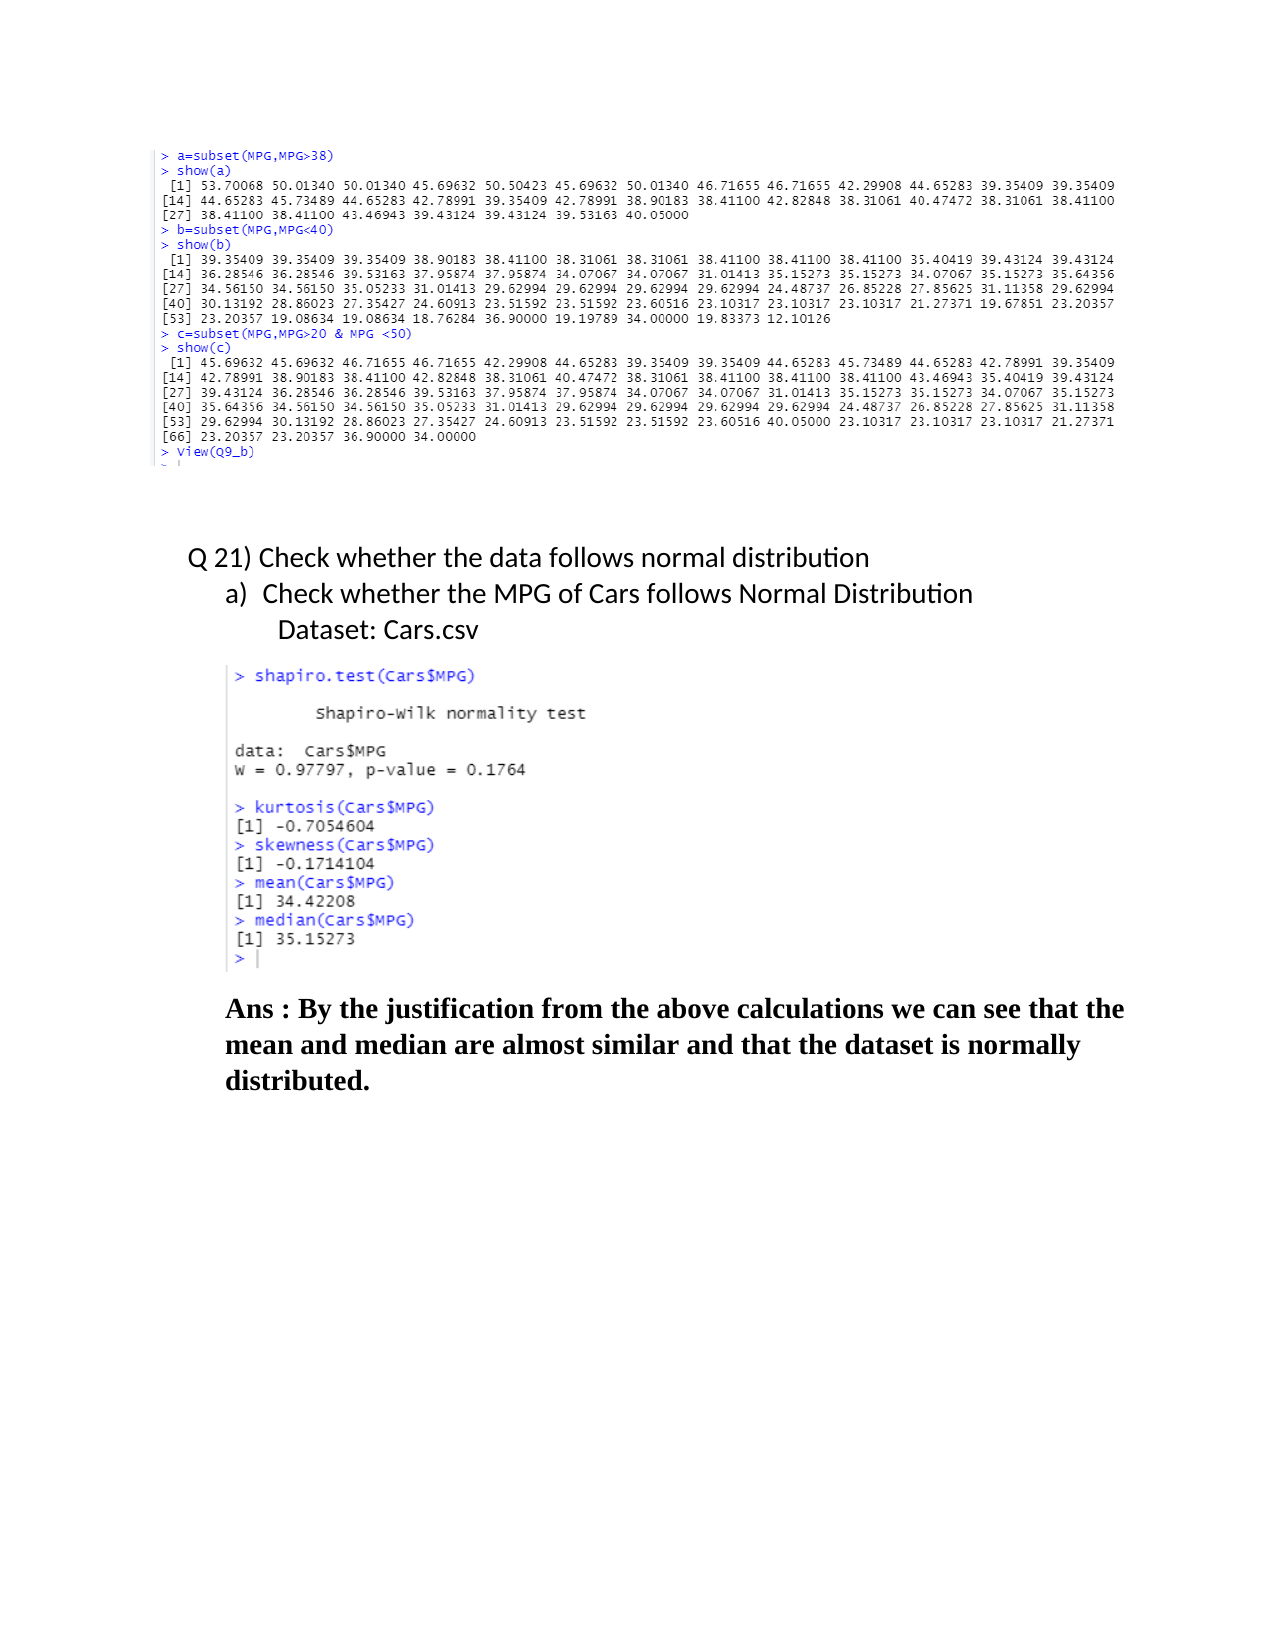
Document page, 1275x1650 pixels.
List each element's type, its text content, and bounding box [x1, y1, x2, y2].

list Check whether the MPG of Cars follows Normal Distribution [225, 575, 1125, 611]
text Q 21) Check whether the data follows normal distribution [187, 539, 1125, 575]
picture [225, 665, 600, 972]
text Dataset: Cars.csv [225, 611, 1125, 646]
picture [150, 150, 1125, 466]
text Ans : By the justification from the above calculations we can see that the mean and median are almost similar and that the dataset is normally distributed. [225, 991, 1125, 1097]
